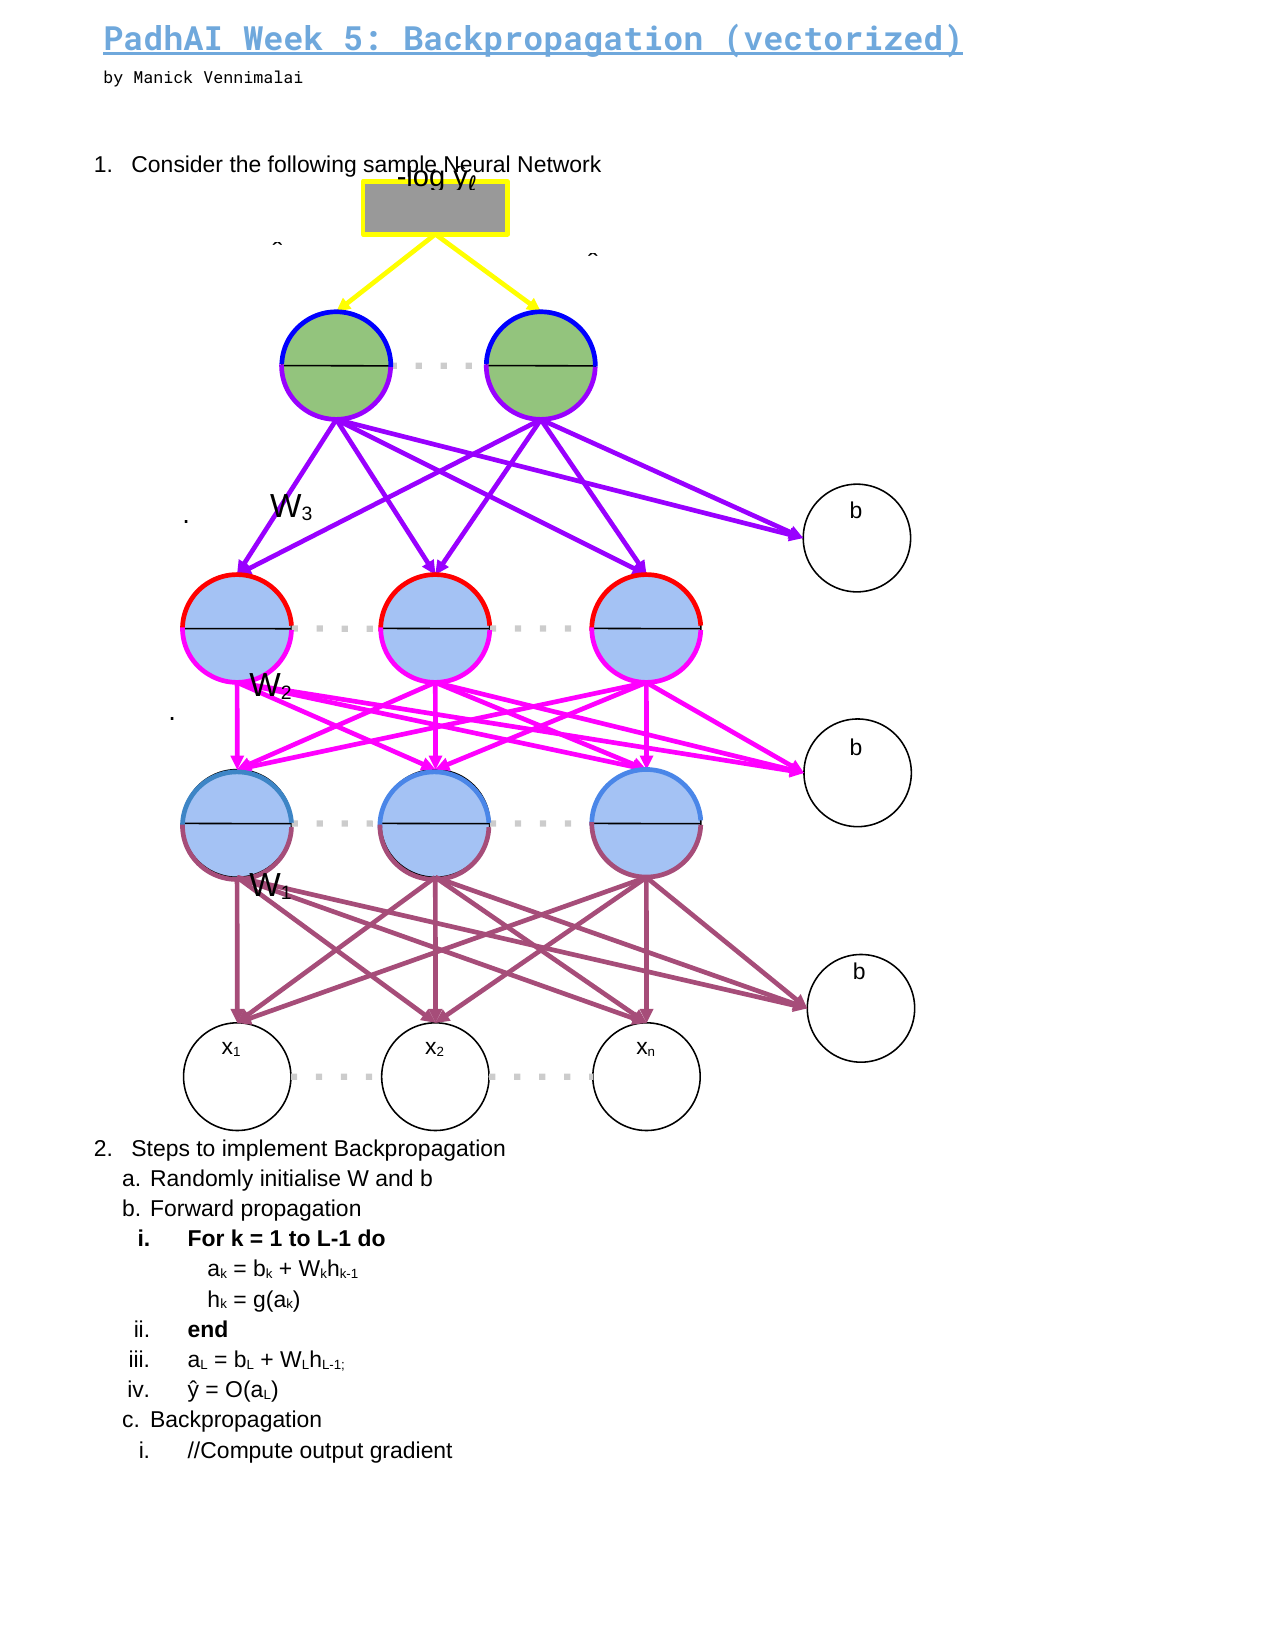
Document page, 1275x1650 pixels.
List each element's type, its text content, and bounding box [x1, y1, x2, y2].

list Backpropagation [122, 1406, 1125, 1433]
text ak = bk + Wkhk-1 [150, 1255, 1125, 1282]
list Forward propagation [122, 1195, 1125, 1221]
list end [150, 1316, 1125, 1342]
text hk = g(ak) [150, 1286, 1125, 1312]
list Steps to implement Backpropagation [94, 1134, 1125, 1161]
list For k = 1 to L-1 do [150, 1225, 1125, 1251]
list aL = bL + WLhL-1; [150, 1346, 1125, 1372]
list //Compute output gradient [150, 1437, 1125, 1463]
list ŷ = O(aL) [150, 1376, 1125, 1402]
list Randomly initialise W and b [122, 1165, 1125, 1191]
list Consider the following sample Neural Network [94, 151, 1125, 1131]
